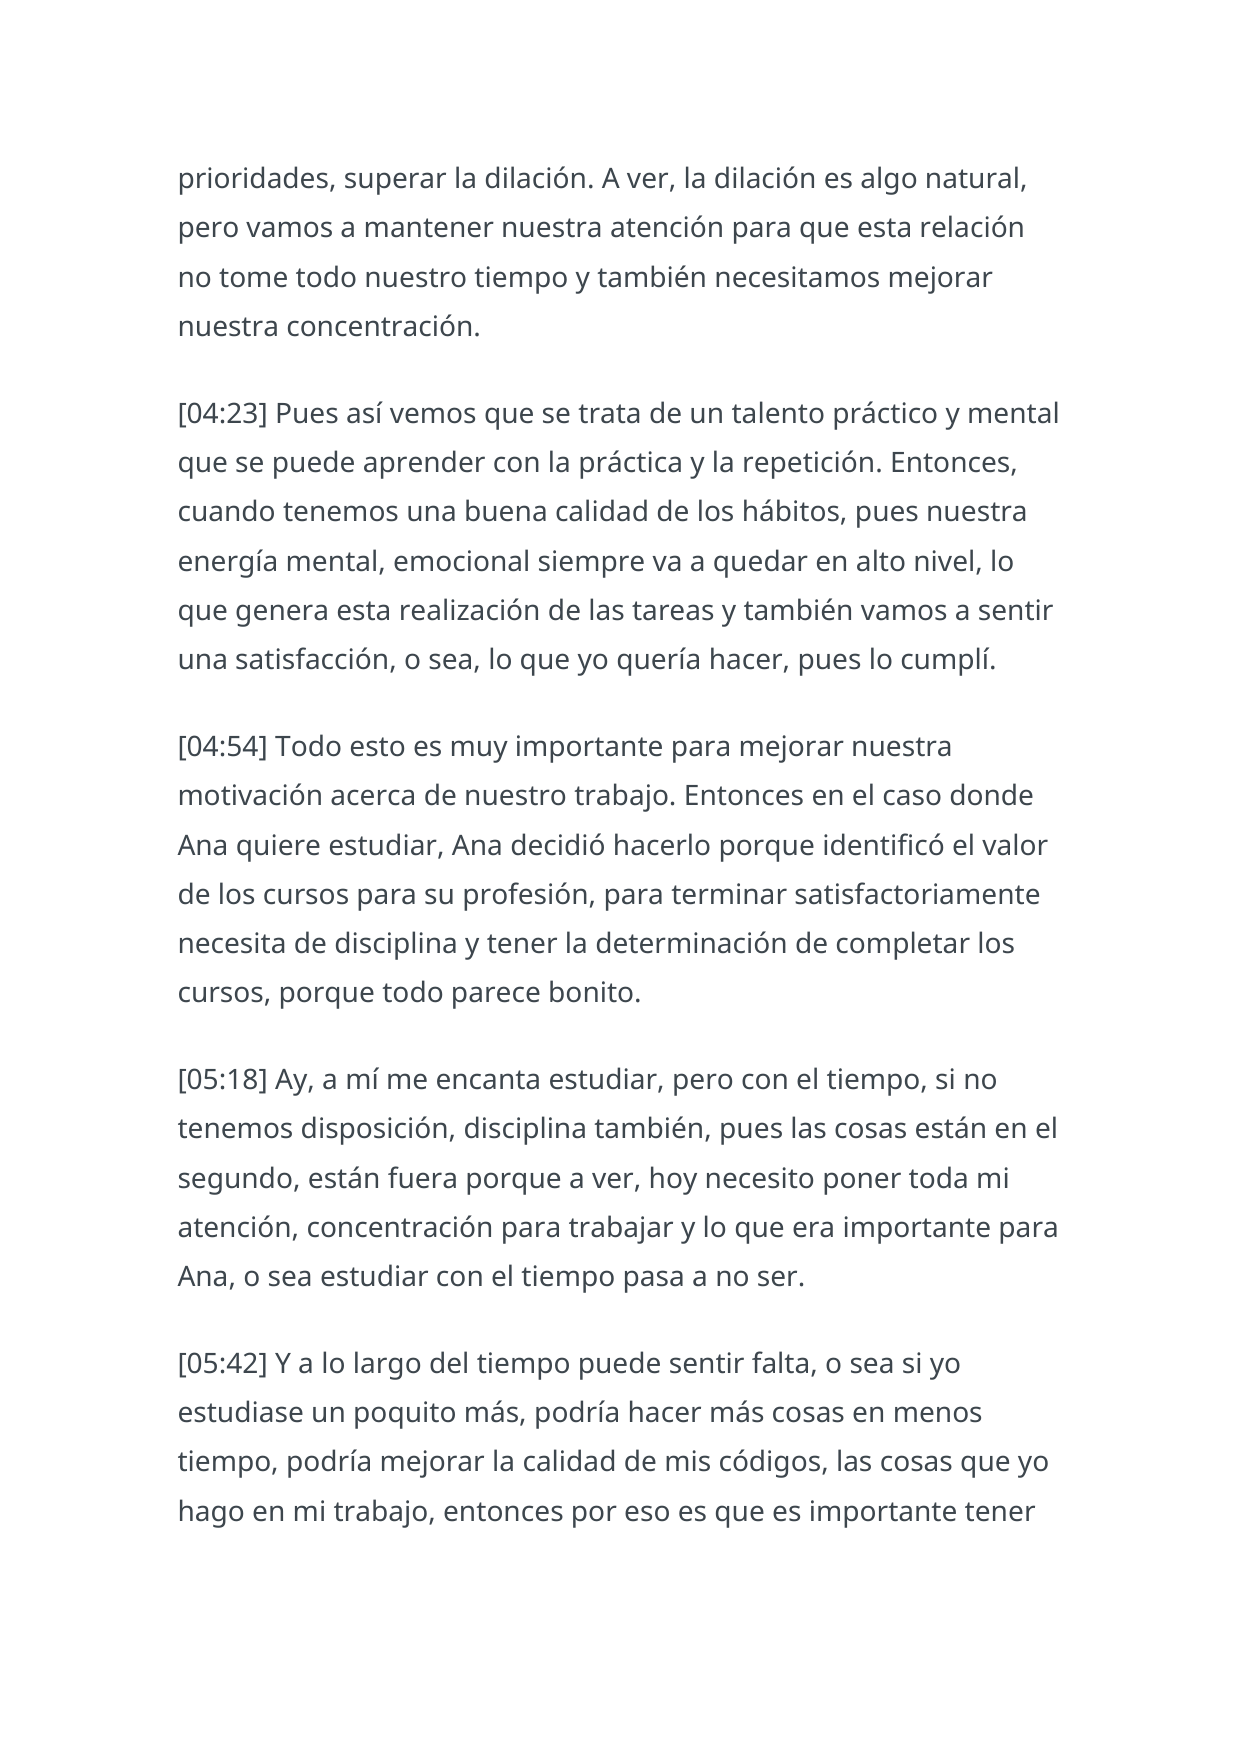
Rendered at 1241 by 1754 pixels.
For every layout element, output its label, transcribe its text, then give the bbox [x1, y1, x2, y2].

text [05:18] Ay, a mí me encanta estudiar, pero con el tiempo, si no tenemos disposición, disciplina también, pues las cosas están en el segundo, están fuera porque a ver, hoy necesito poner toda mi atención, concentración para trabajar y lo que era importante para Ana, o sea estudiar con el tiempo pasa a no ser. [177, 1048, 1063, 1295]
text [177, 148, 1063, 345]
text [177, 1332, 1063, 1529]
text [04:23] Pues así vemos que se trata de un talento práctico y mental que se puede aprender con la práctica y la repetición. Entonces, cuando tenemos una buena calidad de los hábitos, pues nuestra energía mental, emocional siempre va a quedar en alto nivel, lo que genera esta realización de las tareas y también vamos a sentir una satisfacción, o sea, lo que yo quería hacer, pues lo cumplí. [177, 382, 1063, 678]
text [04:54] Todo esto es muy importante para mejorar nuestra motivación acerca de nuestro trabajo. Entonces en el caso donde Ana quiere estudiar, Ana decidió hacerlo porque identificó el valor de los cursos para su profesión, para terminar satisfactoriamente necesita de disciplina y tener la determinación de completar los cursos, porque todo parece bonito. [177, 715, 1063, 1011]
